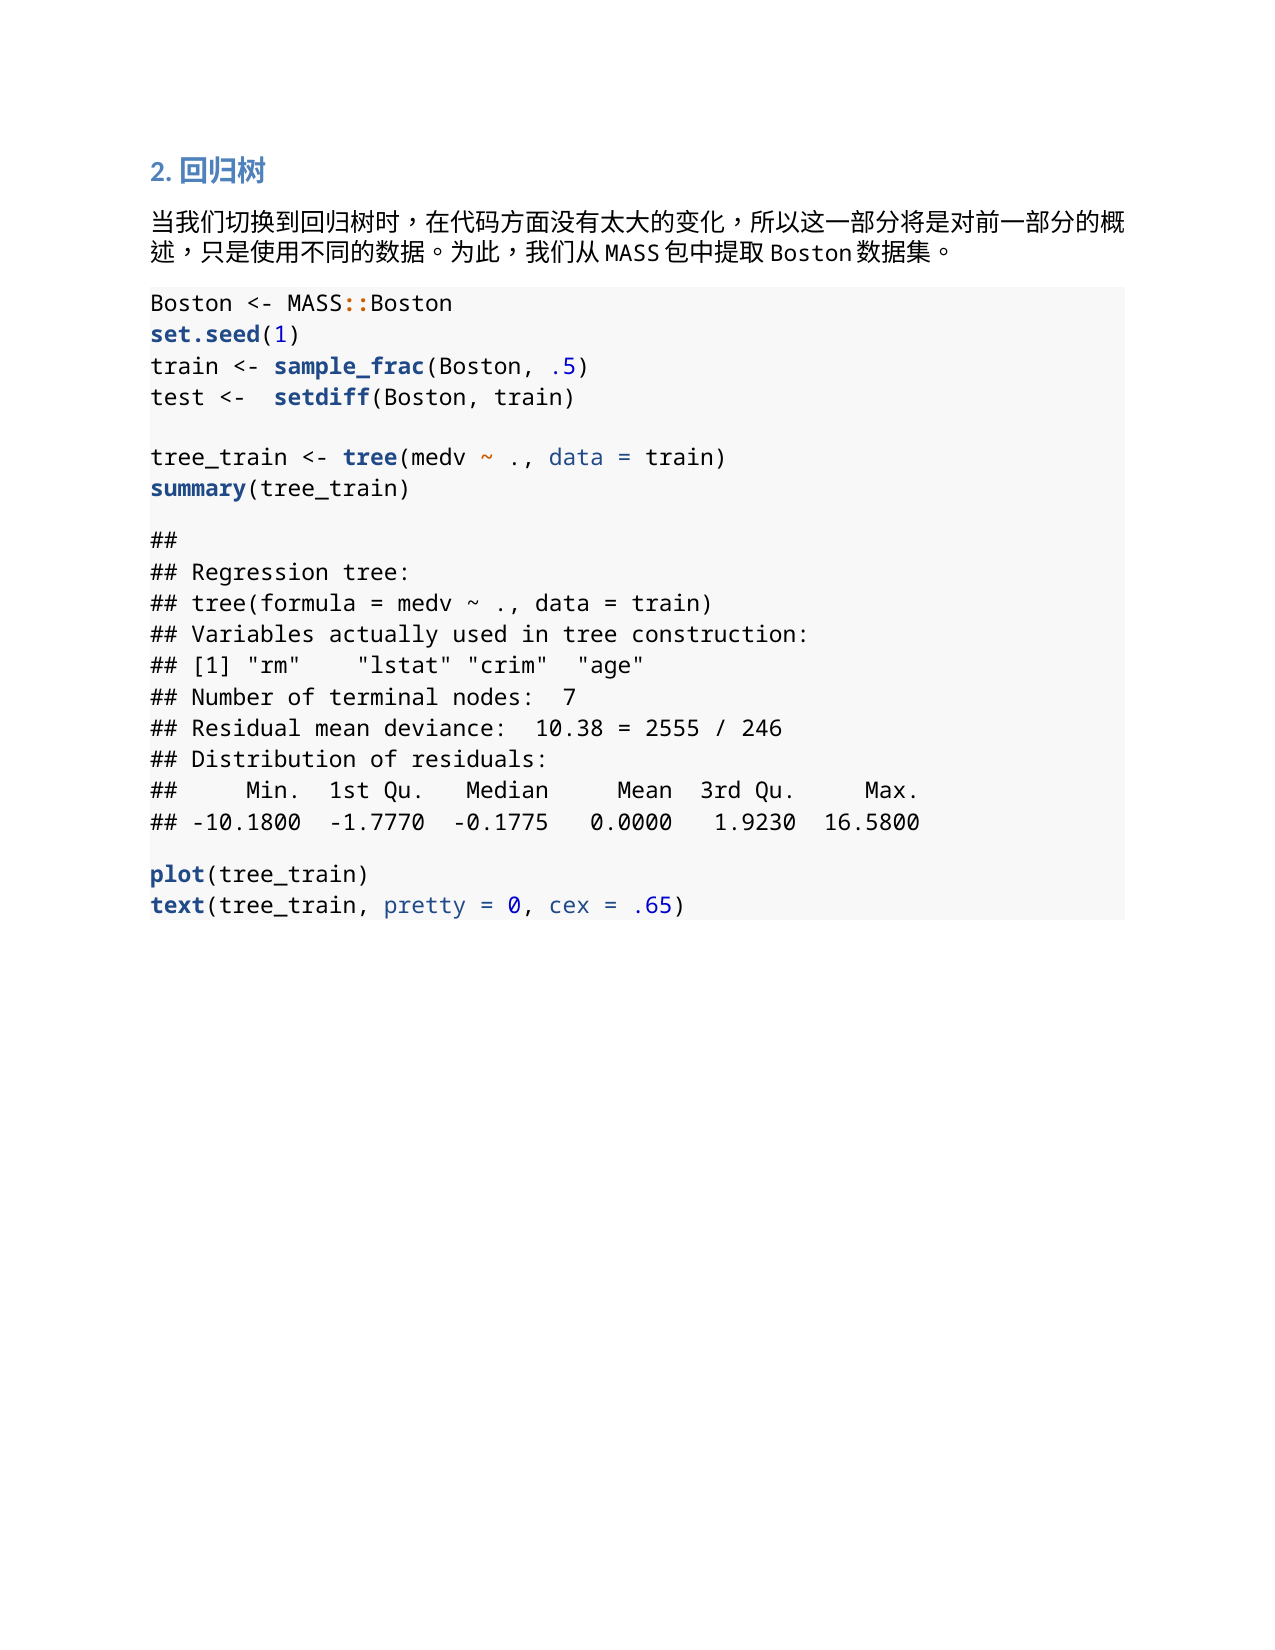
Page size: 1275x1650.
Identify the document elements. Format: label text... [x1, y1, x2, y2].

text 当我们切换到回归树时，在代码方面没有太大的变化，所以这一部分将是对前一部分的概述，只是使用不同的数据。为此，我们从MASS包中提取Boston数据集。 [150, 208, 1125, 268]
text ## ## Regression tree: ## tree(formula = medv ~ ., data = train) ## Variables actually used in tree construction: ## [1] "rm" "lstat" "crim" "age" ## Number of terminal nodes: 7 ## Residual mean deviance: 10.38 = 2555 / 246 ## Distribution of residuals: ## Min. 1st Qu. Median Mean 3rd Qu. Max. ## -10.1800 -1.7770 -0.1775 0.0000 1.9230 16.5800 [150, 524, 1125, 837]
text Boston <- MASS::Boston set.seed(1) train <- sample_frac(Boston, .5) test <- setdiff(Boston, train) tree_train <- tree(medv ~ ., data = train) summary(tree_train) [150, 287, 1125, 503]
subtitle 2. 回归树 [150, 150, 1125, 190]
text plot(tree_train) text(tree_train, pretty = 0, cex = .65) [370, 858, 1125, 920]
